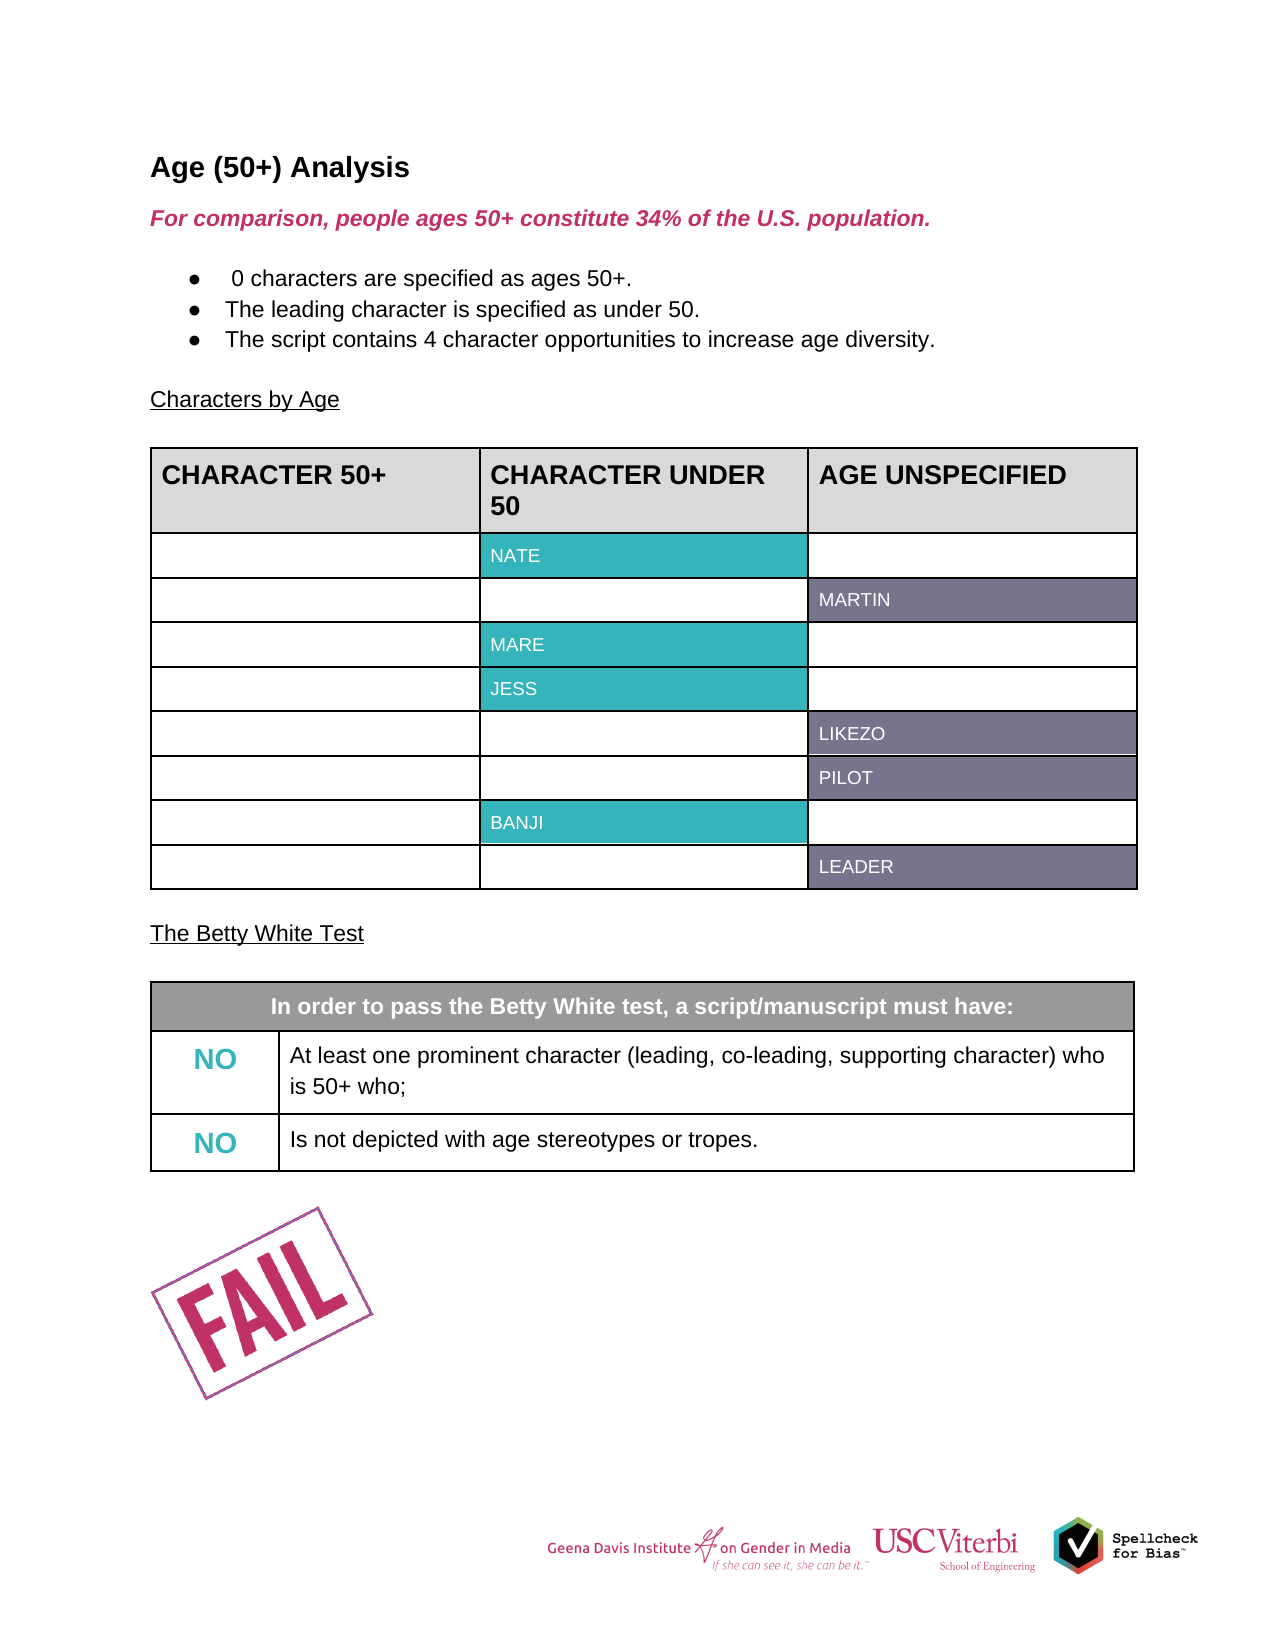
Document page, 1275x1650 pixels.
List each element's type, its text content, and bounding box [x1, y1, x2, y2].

table_cell LIKEZO [809, 712, 1136, 754]
table_cell [152, 757, 479, 799]
table_cell JESS [481, 668, 807, 710]
table_cell At least one prominent character (leading, co-leading, supporting character) who is 50+ who; [280, 1032, 1133, 1113]
table_cell [152, 668, 479, 710]
table_cell [809, 668, 1136, 710]
table_cell MARE [481, 623, 807, 666]
table_cell NO [152, 1115, 278, 1170]
table_cell [481, 712, 807, 754]
text For comparison, people ages 50+ constitute 34% of the U.S. population. [150, 205, 1125, 231]
table_cell PILOT [809, 757, 1136, 799]
table_header CHARACTER 50+ [152, 449, 479, 532]
table_header CHARACTER UNDER 50 [481, 449, 807, 532]
list The script contains 4 character opportunities to increase age diversity. [187, 326, 1125, 352]
table_cell [152, 846, 479, 888]
picture [150, 1202, 375, 1403]
table_cell MARTIN [809, 579, 1136, 621]
table_cell [809, 801, 1136, 843]
table_cell [152, 712, 479, 754]
table_cell [809, 623, 1136, 666]
table_header In order to pass the Betty White test, a script/manuscript must have: [152, 983, 1133, 1030]
table_cell [152, 534, 479, 577]
table_cell [152, 579, 479, 621]
table_cell [152, 801, 479, 843]
text Age (50+) Analysis [150, 150, 1125, 183]
table_cell NATE [481, 534, 807, 577]
table_header AGE UNSPECIFIED [809, 449, 1136, 532]
list The leading character is specified as under 50. [187, 296, 1125, 322]
table_cell BANJI [481, 801, 807, 843]
list 0 characters are specified as ages 50+. [187, 265, 1125, 292]
text Characters by Age [150, 386, 1125, 413]
picture [532, 1515, 1212, 1577]
text The Betty White Test [150, 920, 1125, 947]
table_cell [152, 623, 479, 666]
table_cell [481, 579, 807, 621]
table_cell Is not depicted with age stereotypes or tropes. [280, 1115, 1133, 1170]
table_cell LEADER [809, 846, 1136, 888]
table_cell [481, 757, 807, 799]
table_cell [809, 534, 1136, 577]
table_cell [481, 846, 807, 888]
table_cell NO [152, 1032, 278, 1113]
